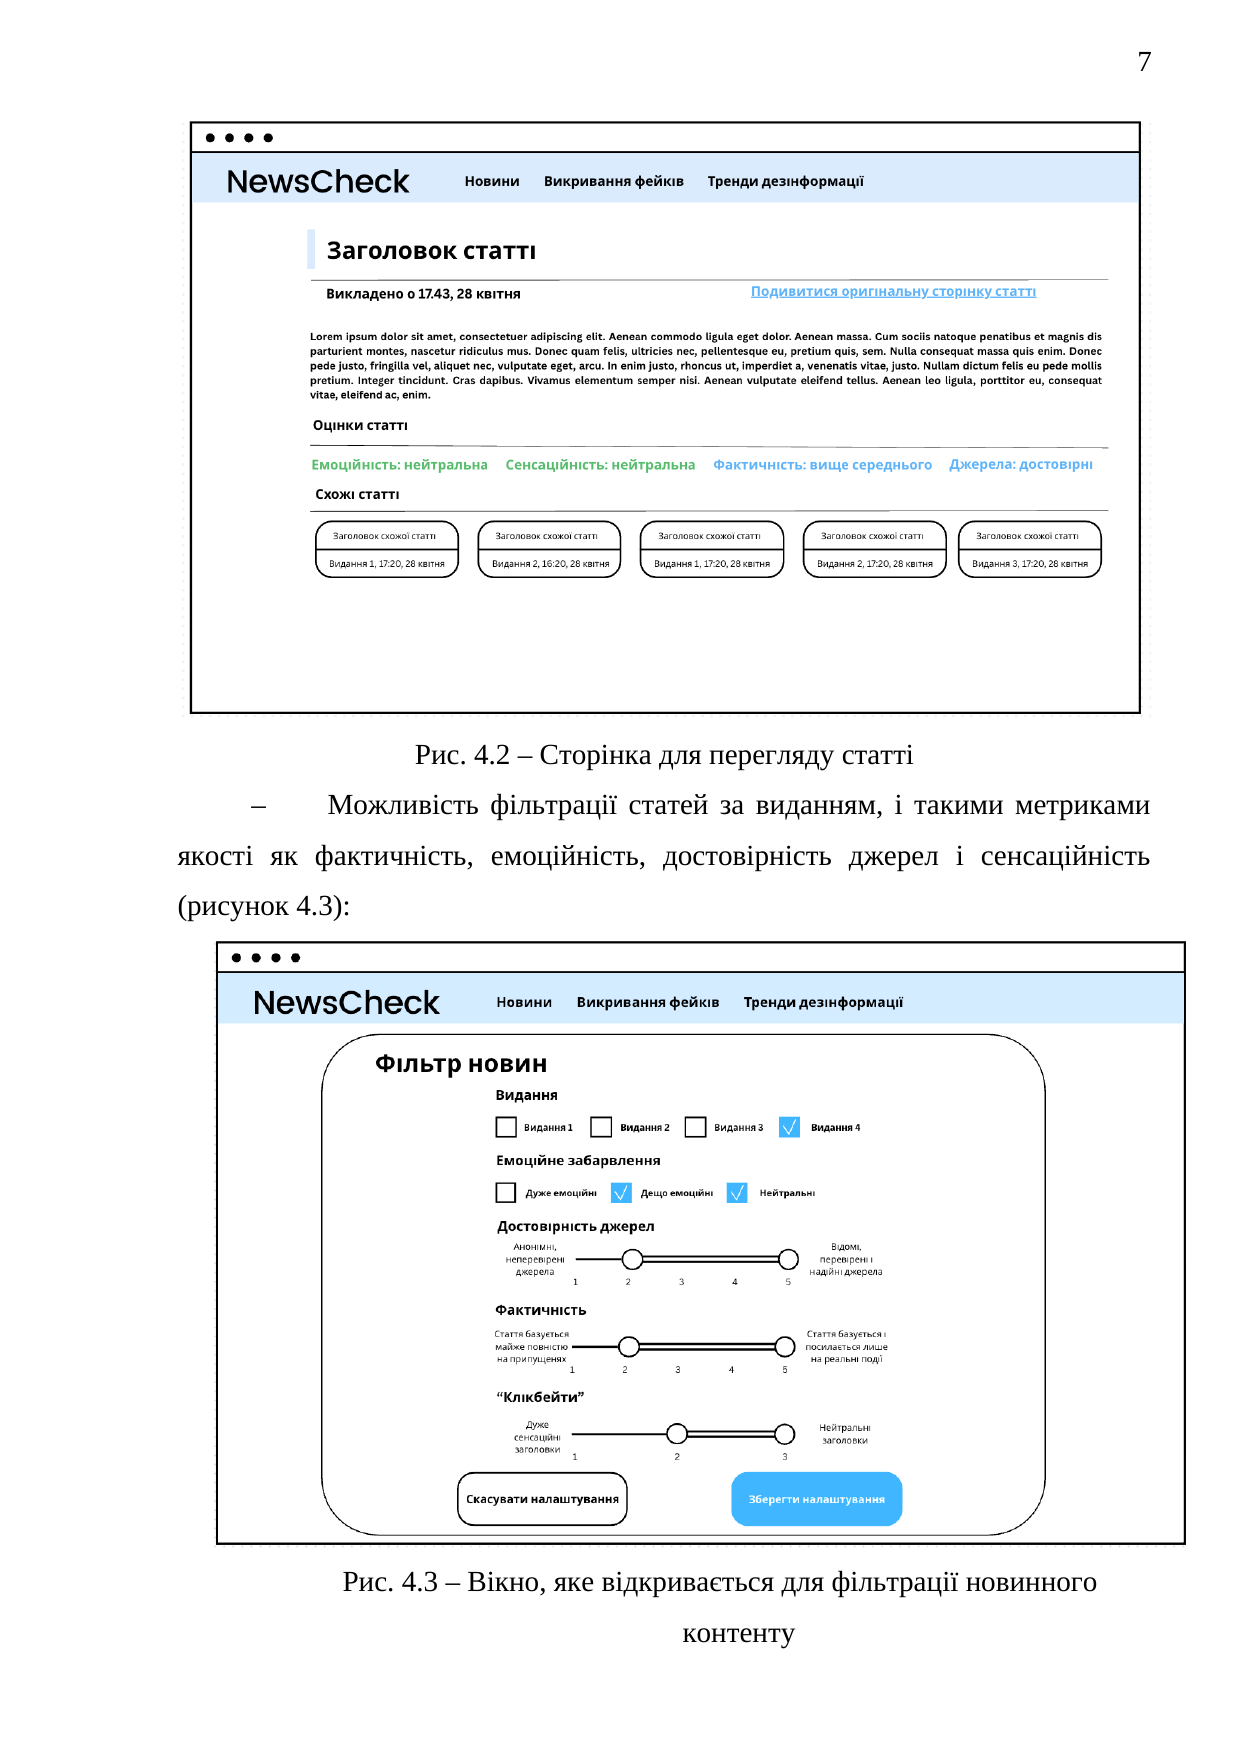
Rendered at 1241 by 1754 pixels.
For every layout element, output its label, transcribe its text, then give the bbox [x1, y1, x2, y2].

text Рис. 4.2 – Сторінка для перегляду статті [177, 737, 1152, 771]
list Можливість фільтрації статей за виданням, і такими метриками якості як фактичність, емоційність, достовірність джерел і сенсаційність (рисунок 4.3): [177, 787, 1152, 922]
picture [213, 938, 1188, 1548]
text Рис. 4.3 – Вікно, яке відкривається для фільтрації новинного контенту [288, 1564, 1152, 1648]
picture [177, 118, 1152, 721]
